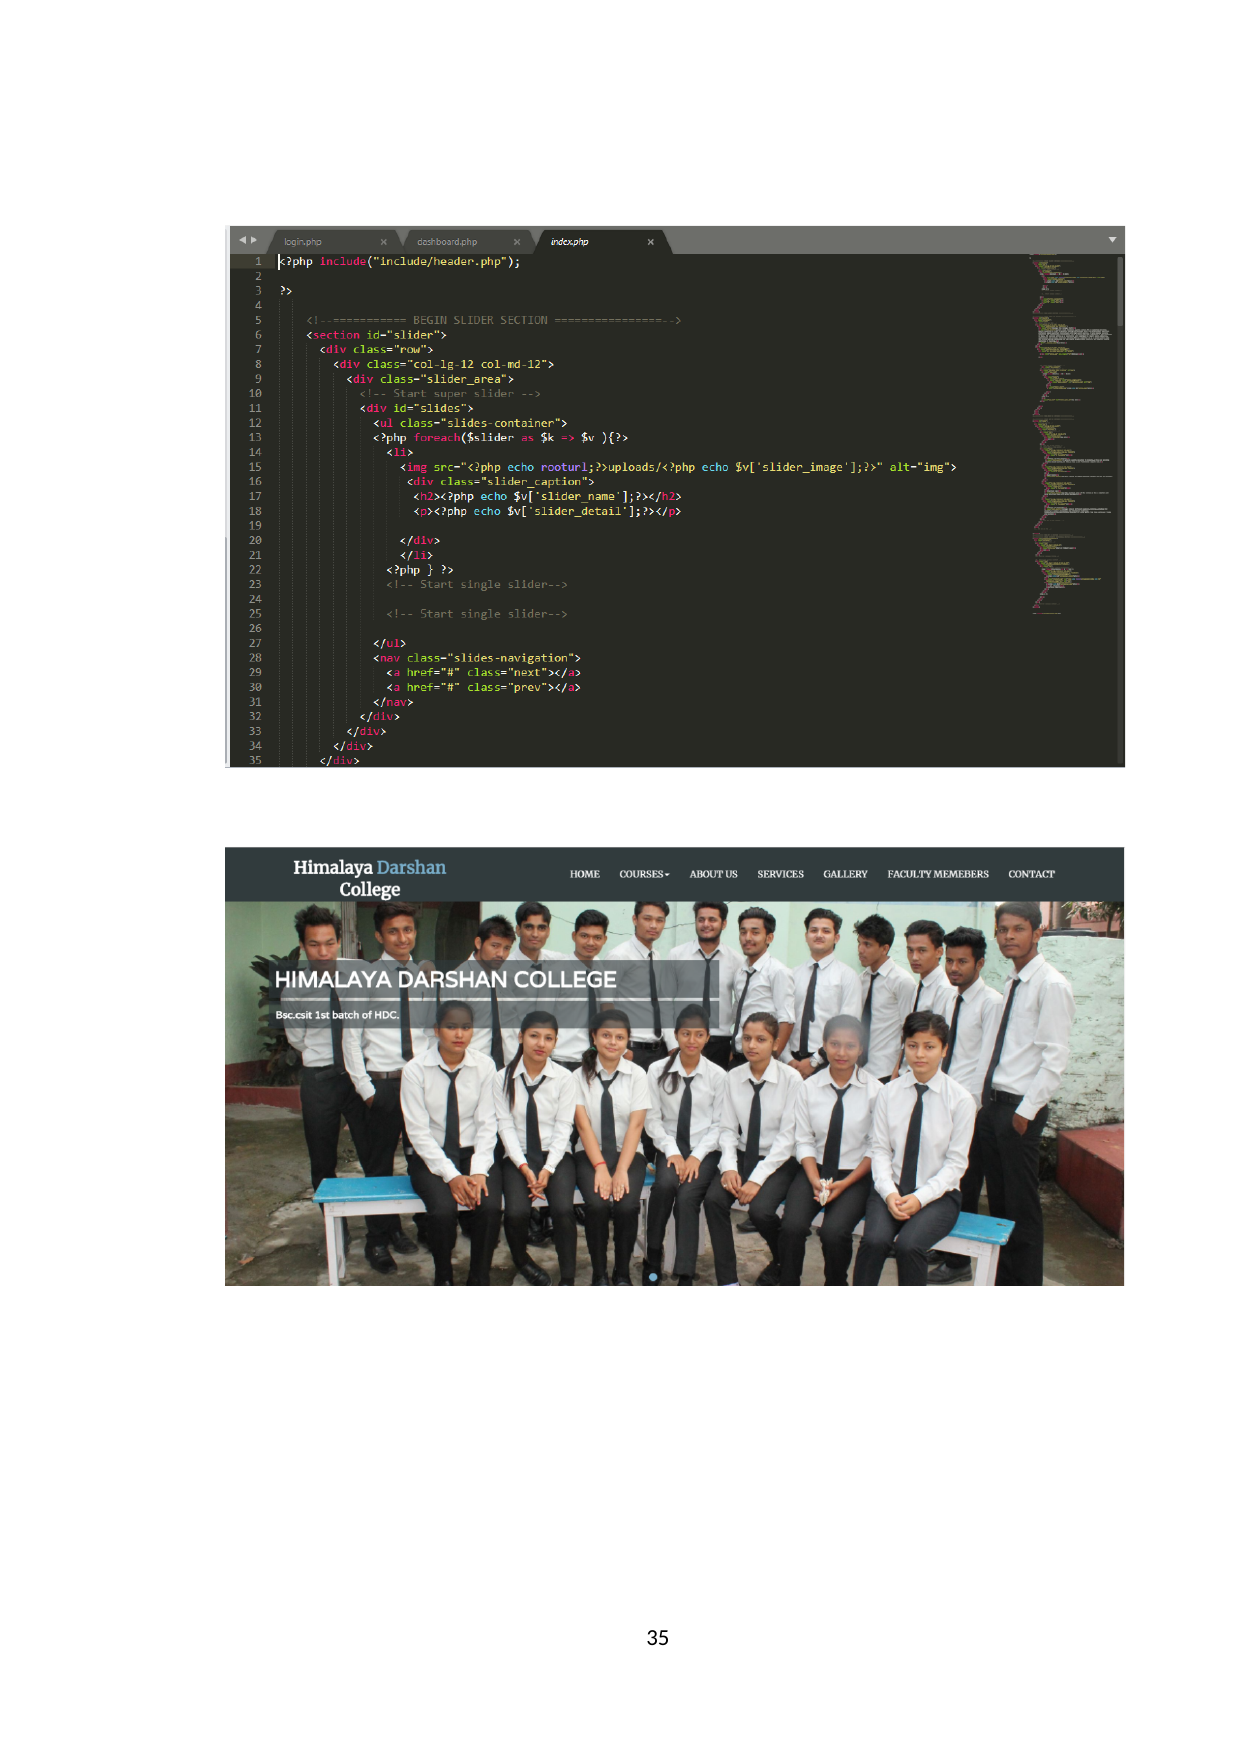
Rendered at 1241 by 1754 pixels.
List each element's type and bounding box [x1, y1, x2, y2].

picture [225, 845, 1125, 1286]
picture [225, 225, 1125, 768]
